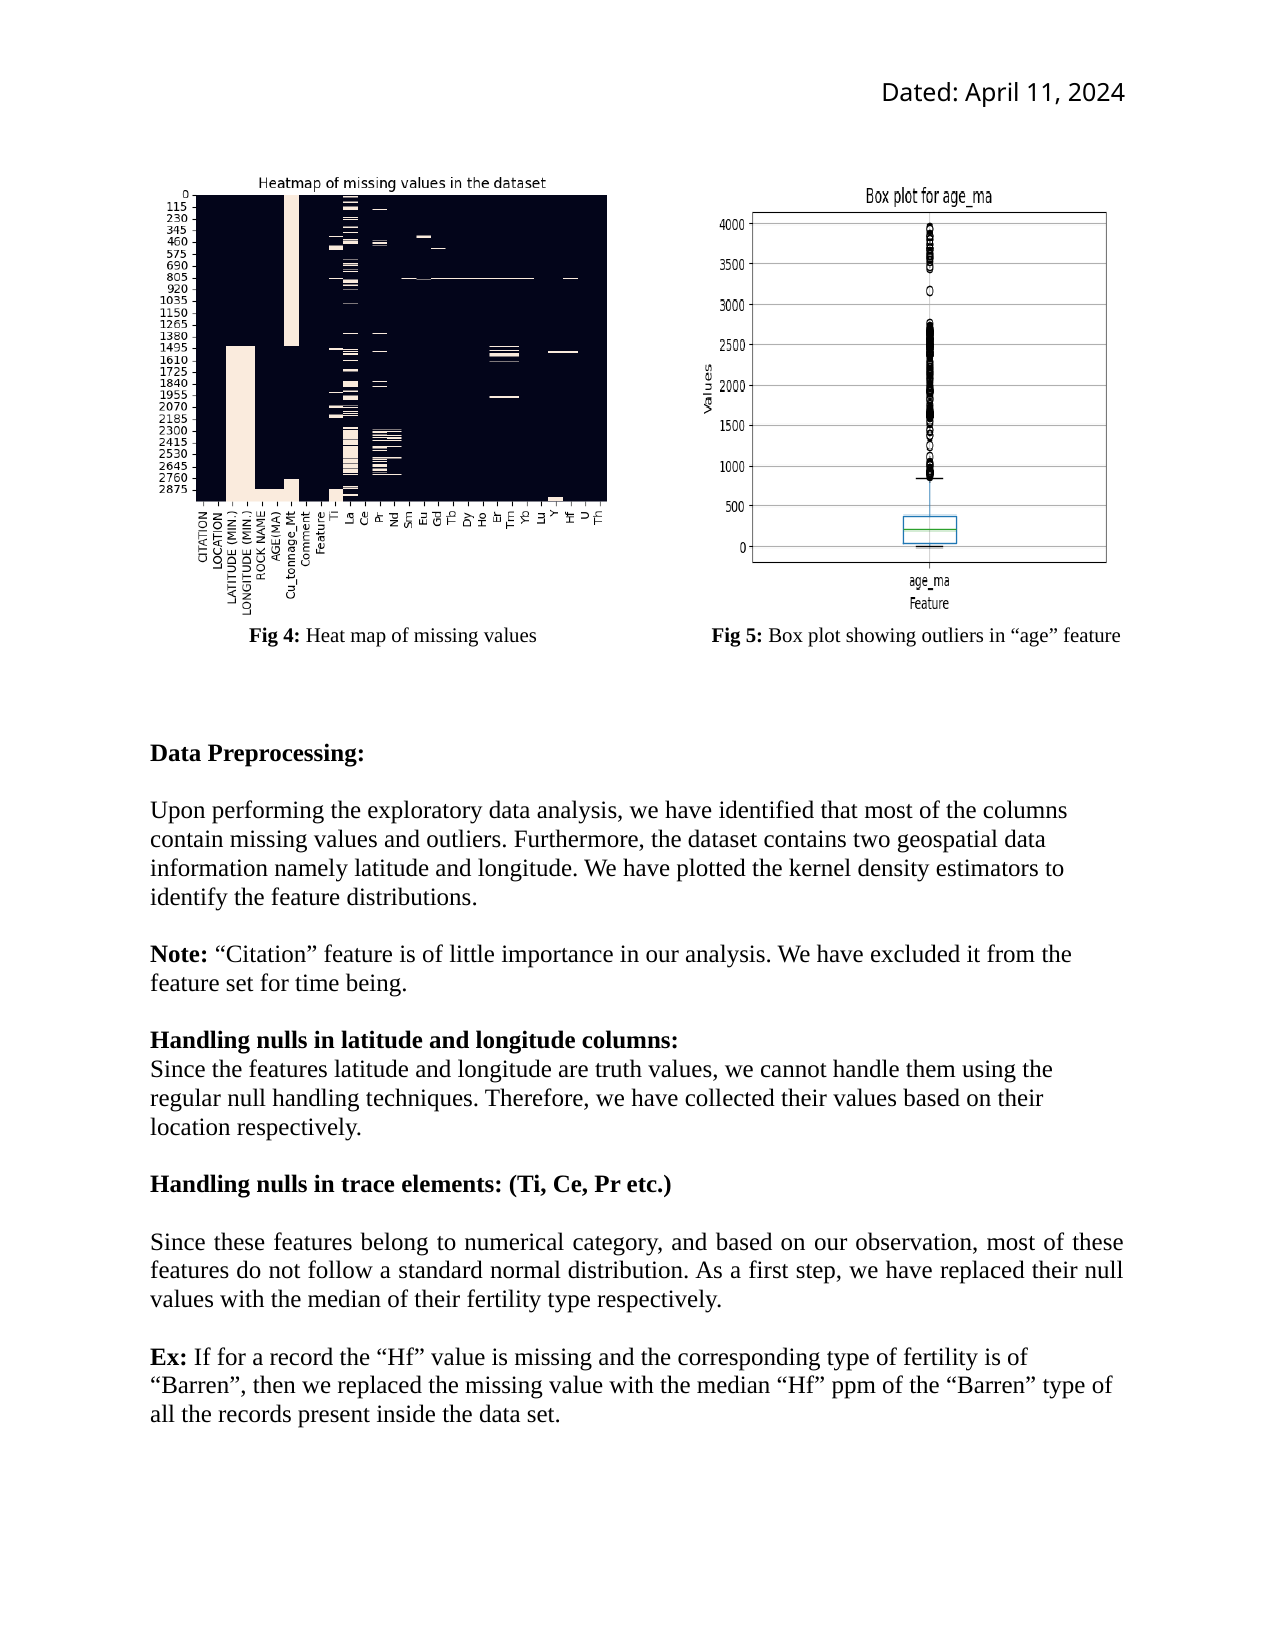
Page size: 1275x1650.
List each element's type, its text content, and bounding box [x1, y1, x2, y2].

text Since the features latitude and longitude are truth values, we cannot handle them using the regular null handling techniques. Therefore, we have collected their values based on their location respectively. [150, 1054, 1125, 1141]
text Fig 4: Heat map of missing values Fig 5: Box plot showing outliers in “age” feature [150, 623, 1125, 647]
text Since these features belong to numerical category, and based on our observation, most of these features do not follow a standard normal distribution. As a first step, we have replaced their null values with the median of their fertility type respectively. [150, 1227, 1125, 1313]
picture [696, 176, 1113, 623]
text Handling nulls in latitude and longitude columns: [150, 1026, 1125, 1054]
text Handling nulls in trace elements: (Ti, Ce, Pr etc.) [150, 1169, 1125, 1198]
text Upon performing the exploratory data analysis, we have identified that most of the columns contain missing values and outliers. Furthermore, the dataset contains two geospatial data information namely latitude and longitude. We have plotted the kernel density estimators to identify the feature distributions. [150, 796, 1125, 911]
text Note: “Citation” feature is of little importance in our analysis. We have excluded it from the feature set for time being. [150, 939, 1125, 997]
text Data Preprocessing: [150, 738, 1125, 767]
picture [150, 168, 615, 623]
text Ex: If for a record the “Hf” value is missing and the corresponding type of fertility is of “Barren”, then we replaced the missing value with the median “Hf” ppm of the “Barren” type of all the records present inside the data set. [150, 1342, 1125, 1428]
